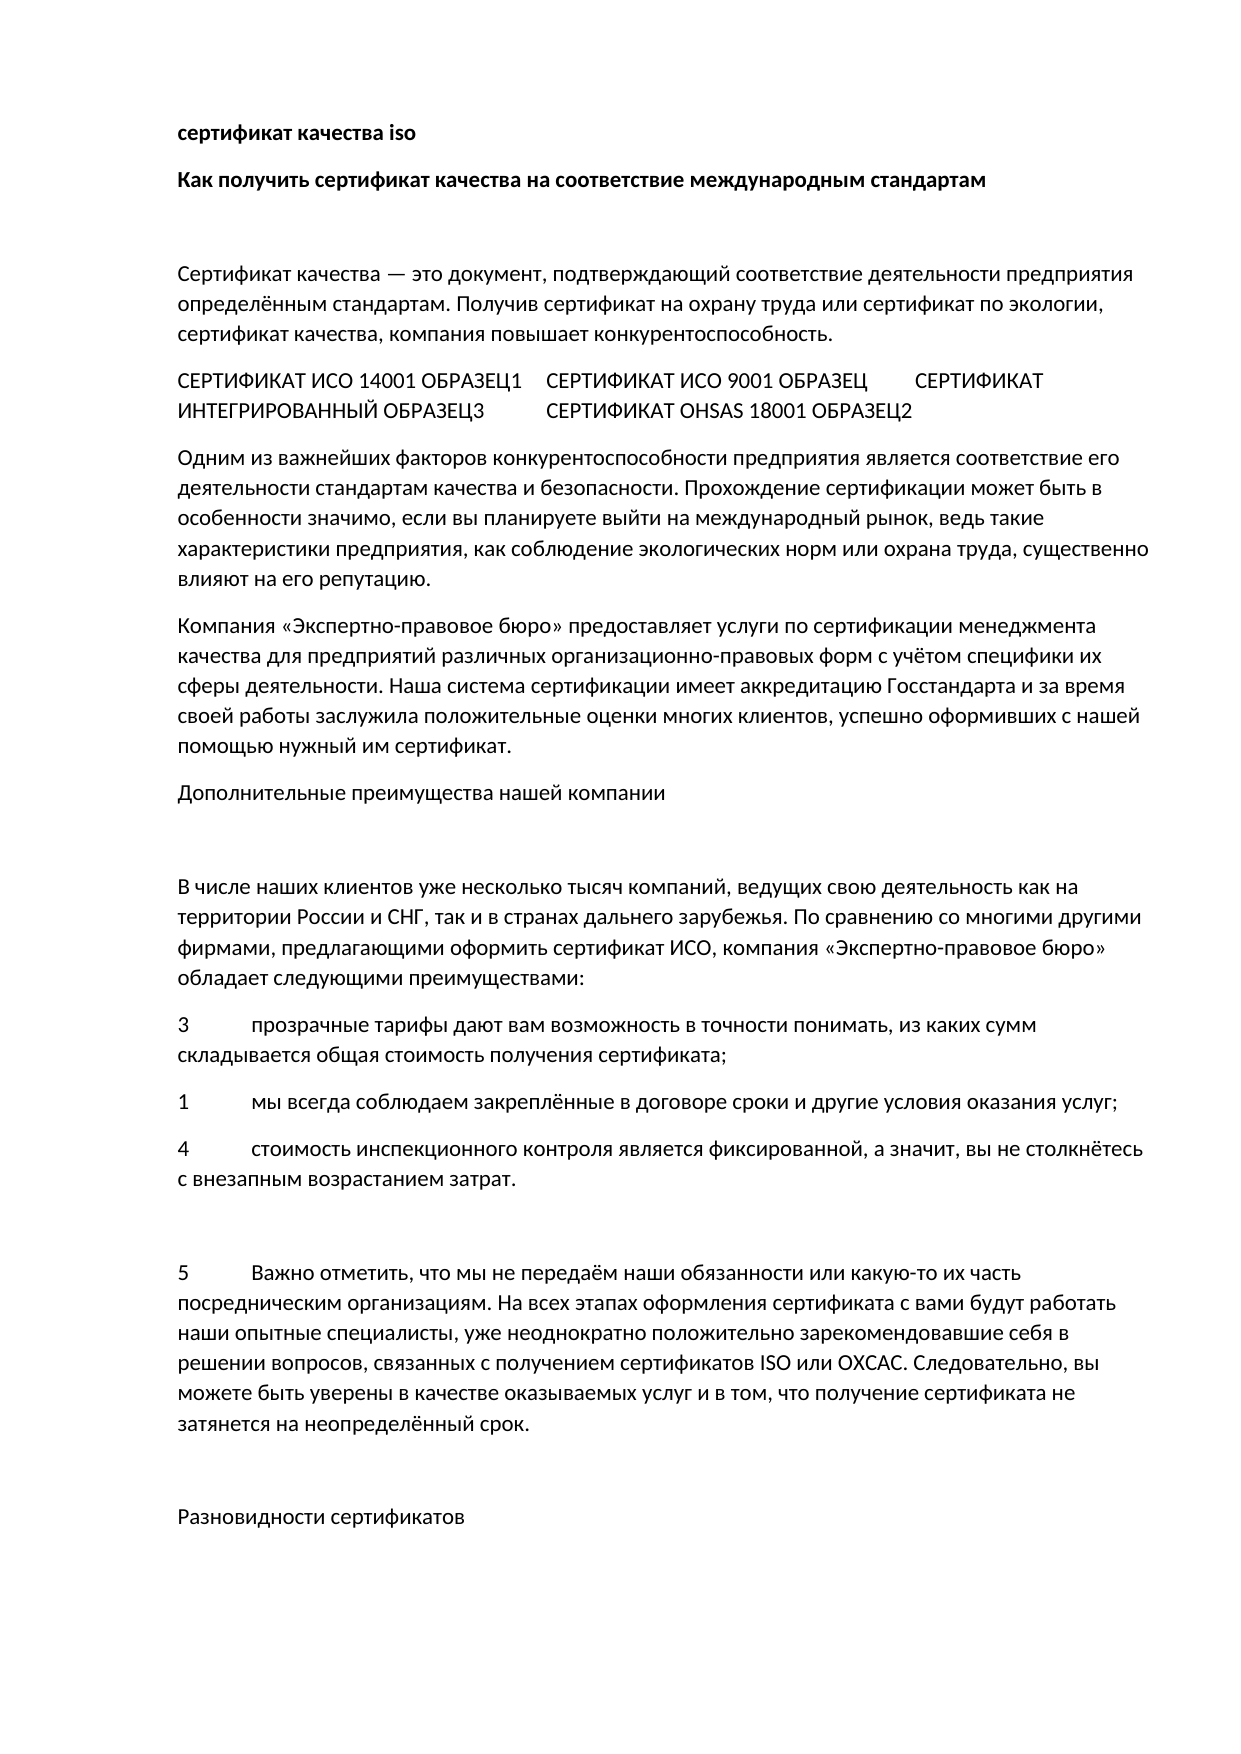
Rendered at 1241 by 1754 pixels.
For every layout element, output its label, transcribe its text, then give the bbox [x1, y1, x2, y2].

text Дополнительные преимущества нашей компании [177, 778, 1152, 807]
text Компания «Экспертно-правовое бюро» предоставляет услуги по сертификации менеджмента качества для предприятий различных организационно-правовых форм с учётом специфики их сферы деятельности. Наша система сертификации имеет аккредитацию Госстандарта и за время своей работы заслужила положительные оценки многих клиентов, успешно оформивших с нашей помощью нужный им сертификат. [177, 611, 1152, 760]
text В числе наших клиентов уже несколько тысяч компаний, ведущих свою деятельность как на территории России и СНГ, так и в странах дальнего зарубежья. По сравнению со многими другими фирмами, предлагающими оформить сертификат ИСО, компания «Экспертно-правовое бюро» обладает следующими преимуществами: [177, 872, 1152, 991]
text СЕРТИФИКАТ ИСО 14001 ОБРАЗЕЦ1 СЕРТИФИКАТ ИСО 9001 ОБРАЗЕЦ СЕРТИФИКАТ ИНТЕГРИРОВАННЫЙ ОБРАЗЕЦ3 СЕРТИФИКАТ OHSAS 18001 ОБРАЗЕЦ2 [177, 366, 1152, 424]
text 3 прозрачные тарифы дают вам возможность в точности понимать, из каких сумм складывается общая стоимость получения сертификата; [177, 1010, 1152, 1068]
text Как получить сертификат качества на соответствие международным стандартам [177, 165, 1152, 193]
text Разновидности сертификатов [177, 1502, 1152, 1531]
text Сертификат качества — это документ, подтверждающий соответствие деятельности предприятия определённым стандартам. Получив сертификат на охрану труда или сертификат по экологии, сертификат качества, компания повышает конкурентоспособность. [177, 259, 1152, 347]
text 5 Важно отметить, что мы не передаём наши обязанности или какую-то их часть посредническим организациям. На всех этапах оформления сертификата с вами будут работать наши опытные специалисты, уже неоднократно положительно зарекомендовавшие себя в решении вопросов, связанных с получением сертификатов ISO или ОХСАС. Следовательно, вы можете быть уверены в качестве оказываемых услуг и в том, что получение сертификата не затянется на неопределённый срок. [177, 1258, 1152, 1437]
text 1 мы всегда соблюдаем закреплённые в договоре сроки и другие условия оказания услуг; [177, 1087, 1152, 1115]
text Одним из важнейших факторов конкурентоспособности предприятия является соответствие его деятельности стандартам качества и безопасности. Прохождение сертификации может быть в особенности значимо, если вы планируете выйти на международный рынок, ведь такие характеристики предприятия, как соблюдение экологических норм или охрана труда, существенно влияют на его репутацию. [177, 443, 1152, 592]
text сертификат качества iso [177, 118, 1152, 146]
text 4 стоимость инспекционного контроля является фиксированной, а значит, вы не столкнётесь с внезапным возрастанием затрат. [177, 1134, 1152, 1192]
